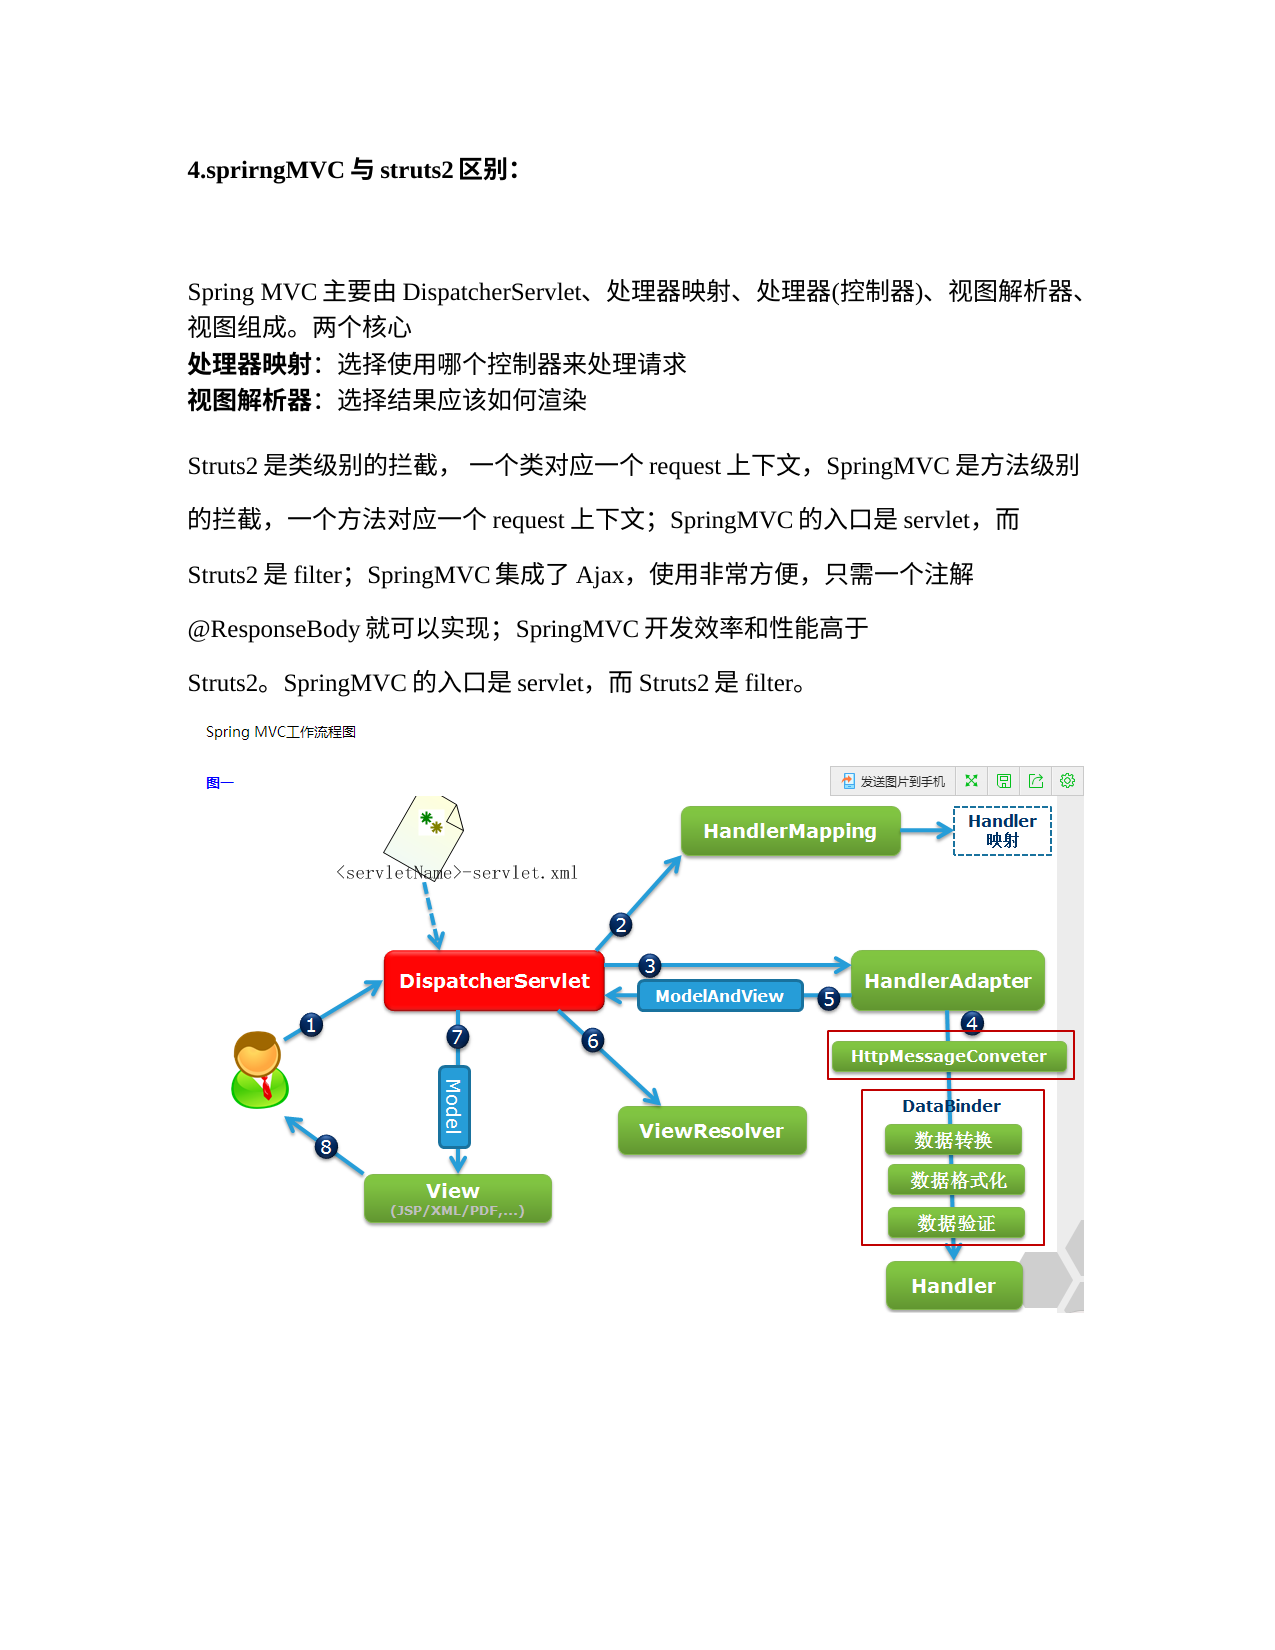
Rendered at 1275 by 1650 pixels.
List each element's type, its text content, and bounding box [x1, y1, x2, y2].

picture [187, 717, 1088, 1313]
text Spring MVC主要由DispatcherServlet、处理器映射、处理器(控制器)、视图解析器、视图组成。两个核心 [187, 272, 1087, 344]
subtitle 4.sprirngMVC与struts2区别： [187, 150, 1087, 186]
text 处理器映射：选择使用哪个控制器来处理请求 [187, 344, 1087, 380]
text 视图解析器：选择结果应该如何渲染 [187, 380, 1087, 417]
text Struts2是类级别的拦截， 一个类对应一个request上下文，SpringMVC是方法级别的拦截，一个方法对应一个request上下文；SpringMVC的入口是servlet，而Struts2是filter；SpringMVC集成了Ajax，使用非常方便，只需一个注解@ResponseBody就可以实现；SpringMVC开发效率和性能高于Struts2。SpringMVC的入口是servlet，而Struts2是filter。 [187, 445, 1087, 699]
